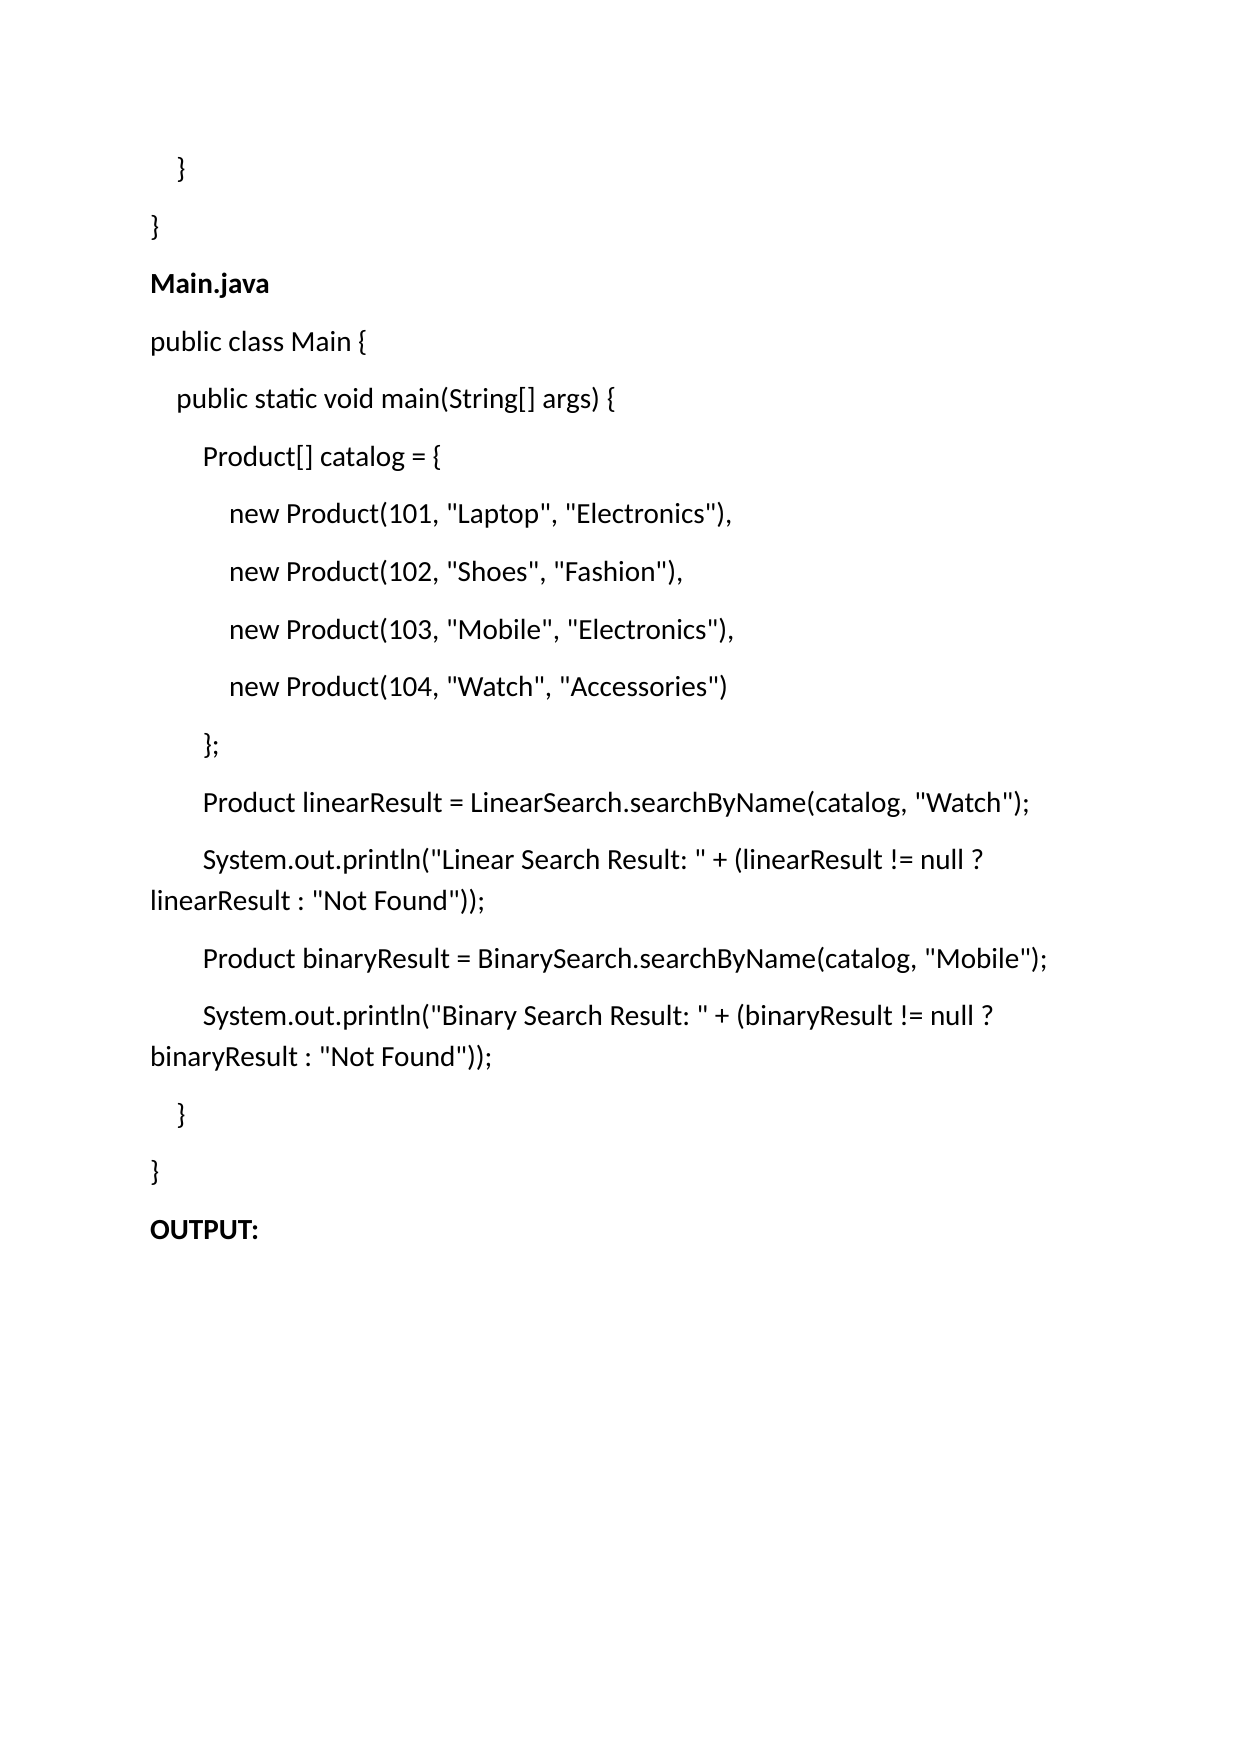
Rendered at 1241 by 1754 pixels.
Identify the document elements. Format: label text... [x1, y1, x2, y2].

text } [150, 150, 1090, 186]
text } [150, 208, 1090, 243]
text } [150, 1153, 1090, 1189]
text new Product(104, "Watch", "Accessories") [150, 668, 1090, 704]
text public static void main(String[] args) { [150, 380, 1090, 416]
text } [150, 1096, 1090, 1132]
text new Product(101, "Laptop", "Electronics"), [150, 496, 1090, 531]
text new Product(103, "Mobile", "Electronics"), [150, 611, 1090, 646]
text Product linearResult = LinearSearch.searchByName(catalog, "Watch"); [150, 784, 1090, 819]
text OUTPUT: [150, 1211, 1090, 1247]
text new Product(102, "Shoes", "Fashion"), [150, 553, 1090, 589]
text public class Main { [150, 323, 1090, 358]
text Product binaryResult = BinarySearch.searchByName(catalog, "Mobile"); [150, 940, 1090, 975]
text Product[] catalog = { [150, 438, 1090, 474]
text }; [150, 726, 1090, 762]
text System.out.println("Linear Search Result: " + (linearResult != null ? linearResult : "Not Found")); [150, 841, 1090, 918]
text Main.java [150, 265, 1090, 301]
text System.out.println("Binary Search Result: " + (binaryResult != null ? binaryResult : "Not Found")); [150, 997, 1090, 1074]
